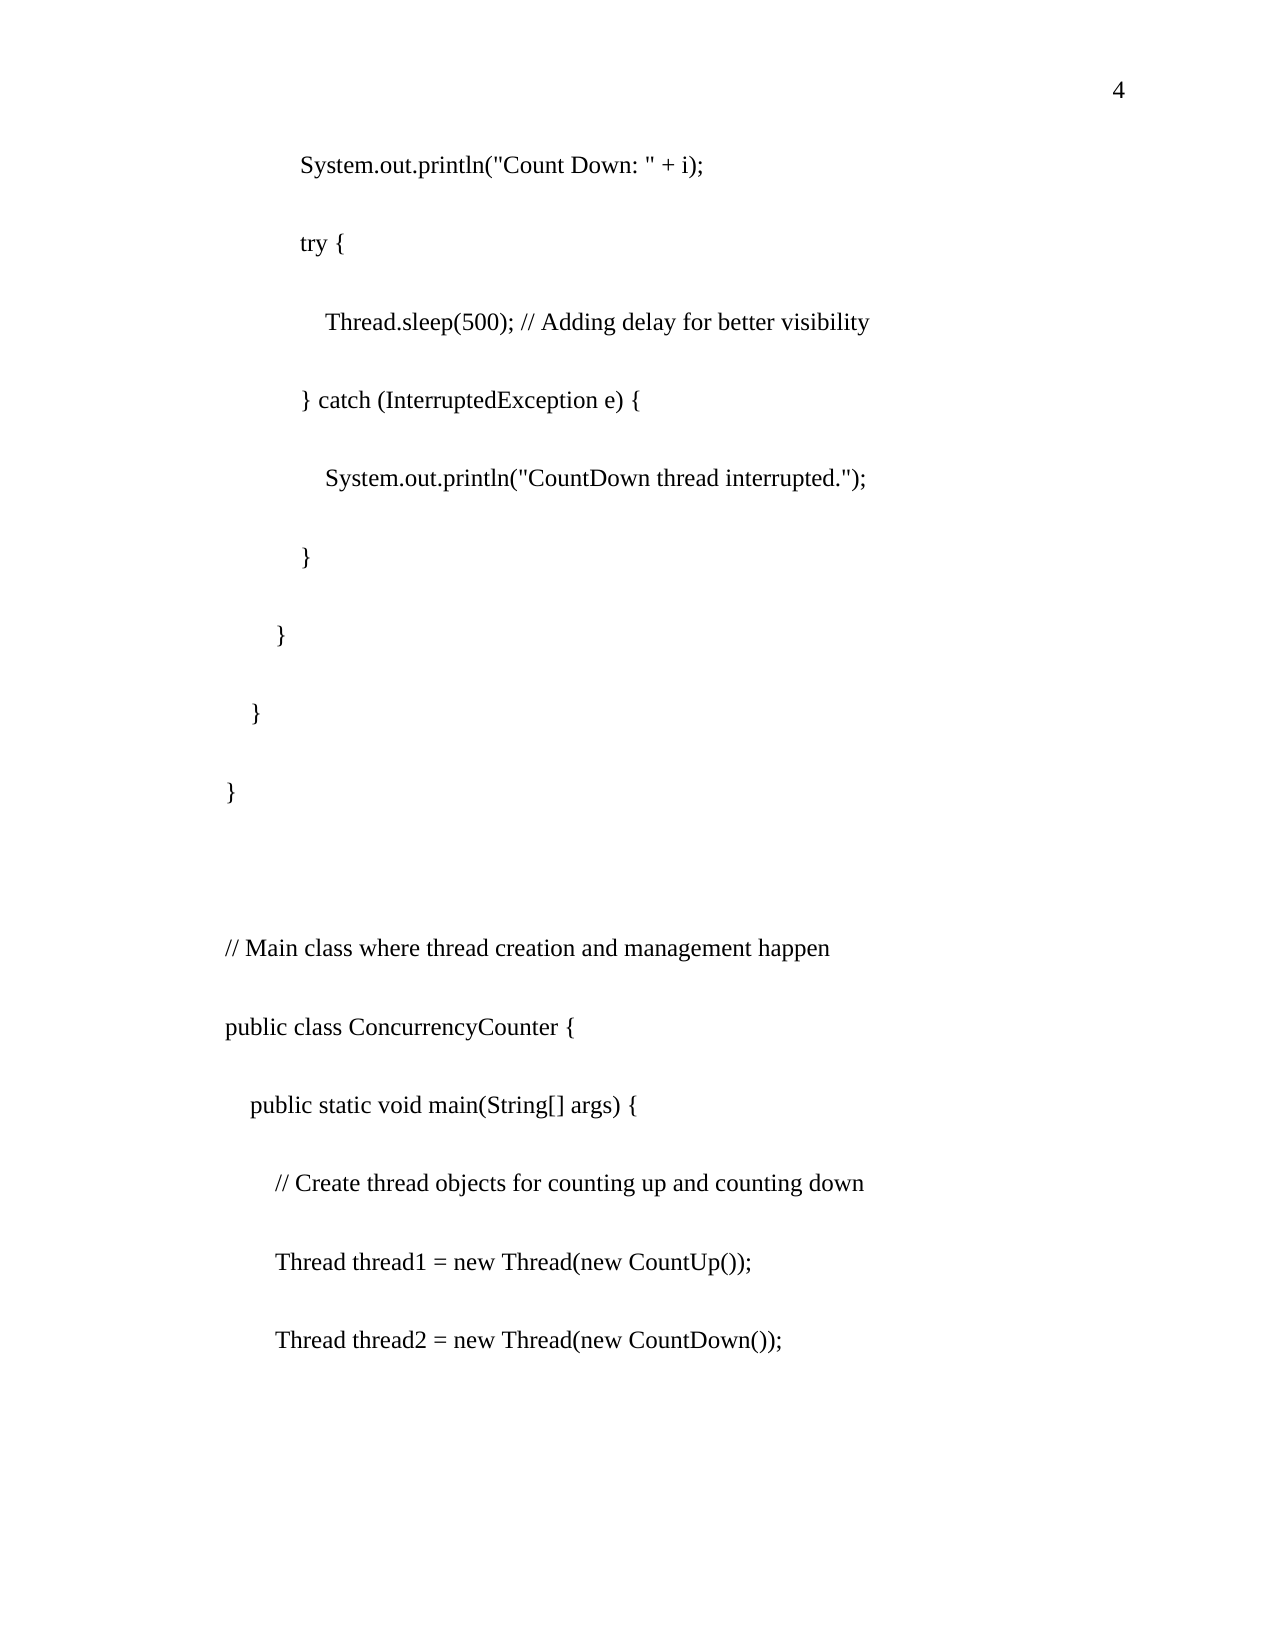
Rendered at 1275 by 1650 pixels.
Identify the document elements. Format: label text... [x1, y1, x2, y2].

text } catch (InterruptedException e) { [150, 385, 1125, 414]
text public class ConcurrencyCounter { [150, 1012, 1125, 1040]
text try { [150, 228, 1125, 257]
text // Create thread objects for counting up and counting down [150, 1168, 1125, 1197]
text } [150, 620, 1125, 649]
text } [150, 698, 1125, 727]
text Thread thread1 = new Thread(new CountUp()); [150, 1247, 1125, 1275]
text // Main class where thread creation and management happen [150, 933, 1125, 962]
text Thread thread2 = new Thread(new CountDown()); [150, 1325, 1125, 1354]
text } [150, 542, 1125, 570]
text System.out.println("Count Down: " + i); [150, 150, 1125, 179]
text Thread.sleep(500); // Adding delay for better visibility [150, 307, 1125, 335]
text } [150, 777, 1125, 805]
text public static void main(String[] args) { [150, 1090, 1125, 1119]
text System.out.println("CountDown thread interrupted."); [150, 463, 1125, 492]
